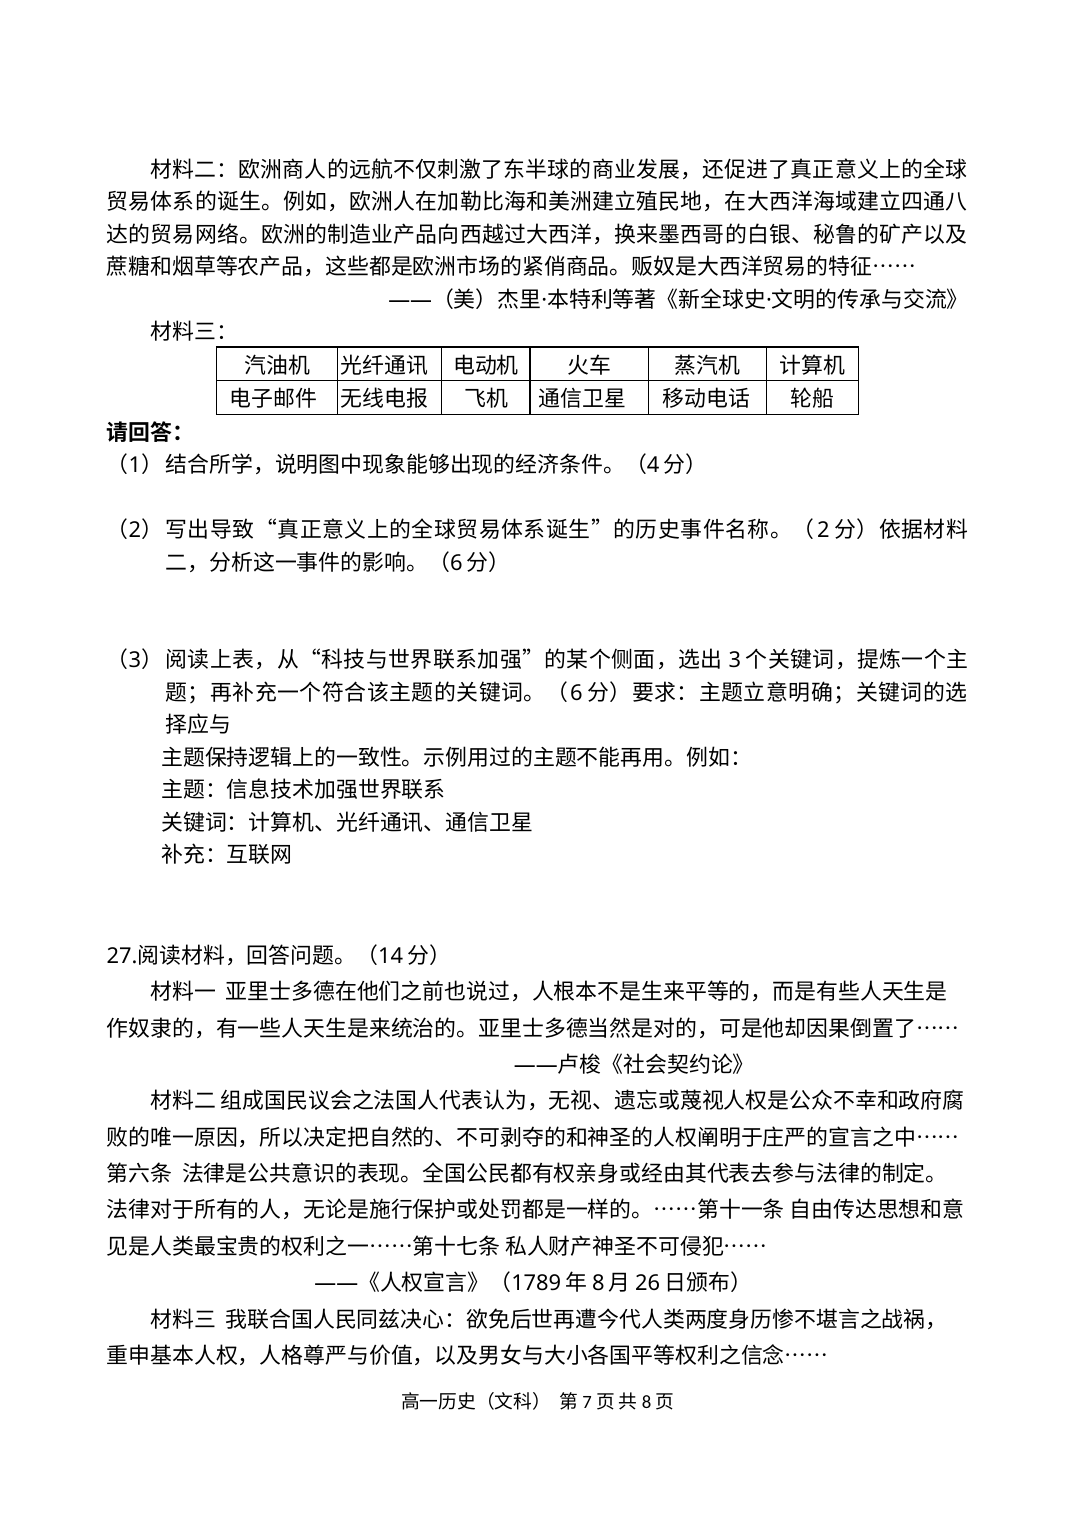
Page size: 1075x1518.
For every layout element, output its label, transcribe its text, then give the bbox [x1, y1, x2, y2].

table_header 汽油机 [217, 348, 337, 380]
text 材料三 我联合国人民同兹决心：欲免后世再遭今代人类两度身历惨不堪言之战祸，重申基本人权，人格尊严与价值，以及男女与大小各国平等权利之信念…… [106, 1302, 968, 1370]
table_header 光纤通讯 [338, 348, 441, 380]
list 结合所学，说明图中现象能够出现的经济条件。（4分） [106, 447, 968, 479]
text 材料一 亚里士多德在他们之前也说过，人根本不是生来平等的，而是有些人天生是作奴隶的，有一些人天生是来统治的。亚里士多德当然是对的，可是他却因果倒置了…… [106, 974, 968, 1042]
text ——卢梭《社会契约论》 [106, 1047, 968, 1079]
table_header 计算机 [767, 348, 858, 380]
table_cell 电子邮件 [217, 381, 337, 413]
list 写出导致“真正意义上的全球贸易体系诞生”的历史事件名称。（2分）依据材料二，分析这一事件的影响。（6分） [106, 512, 968, 577]
table_header 蒸汽机 [649, 348, 766, 380]
list 阅读上表，从“科技与世界联系加强”的某个侧面，选出3个关键词，提炼一个主题；再补充一个符合该主题的关键词。（6分）要求：主题立意明确；关键词的选择应与 [106, 642, 968, 739]
text 关键词：计算机、光纤通讯、通信卫星 [106, 804, 968, 837]
table_cell 轮船 [767, 381, 858, 413]
text 材料二 组成国民议会之法国人代表认为，无视、遗忘或蔑视人权是公众不幸和政府腐败的唯一原因，所以决定把自然的、不可剥夺的和神圣的人权阐明于庄严的宣言之中……第六条 法律是公共意识的表现。全国公民都有权亲身或经由其代表去参与法律的制定。法律对于所有的人，无论是施行保护或处罚都是一样的。……第十一条 自由传达思想和意见是人类最宝贵的权利之一……第十七条 私人财产神圣不可侵犯…… [106, 1083, 968, 1261]
table_header 电动机 [442, 348, 529, 380]
text 主题：信息技术加强世界联系 [106, 772, 968, 804]
text 材料三： [150, 314, 968, 346]
text 请回答： [106, 414, 968, 447]
text 主题保持逻辑上的一致性。示例用过的主题不能再用。例如： [106, 739, 968, 772]
text 27.阅读材料，回答问题。（14分） [106, 938, 968, 969]
text 材料二：欧洲商人的远航不仅刺激了东半球的商业发展，还促进了真正意义上的全球贸易体系的诞生。例如，欧洲人在加勒比海和美洲建立殖民地，在大西洋海域建立四通八达的贸易网络。欧洲的制造业产品向西越过大西洋，换来墨西哥的白银、秘鲁的矿产以及蔗糖和烟草等农产品，这些都是欧洲市场的紧俏商品。贩奴是大西洋贸易的特征…… [106, 151, 968, 281]
table_cell 无线电报 [338, 381, 441, 413]
text ——《人权宣言》（1789年8月26日颁布） [106, 1265, 968, 1297]
table_header 火车 [531, 348, 648, 380]
text ——（美）杰里·本特利等著《新全球史·文明的传承与交流》 [106, 281, 968, 314]
table_cell 移动电话 [649, 381, 766, 413]
table_cell 通信卫星 [531, 381, 648, 413]
text 补充：互联网 [106, 837, 968, 869]
table_cell 飞机 [442, 381, 529, 413]
